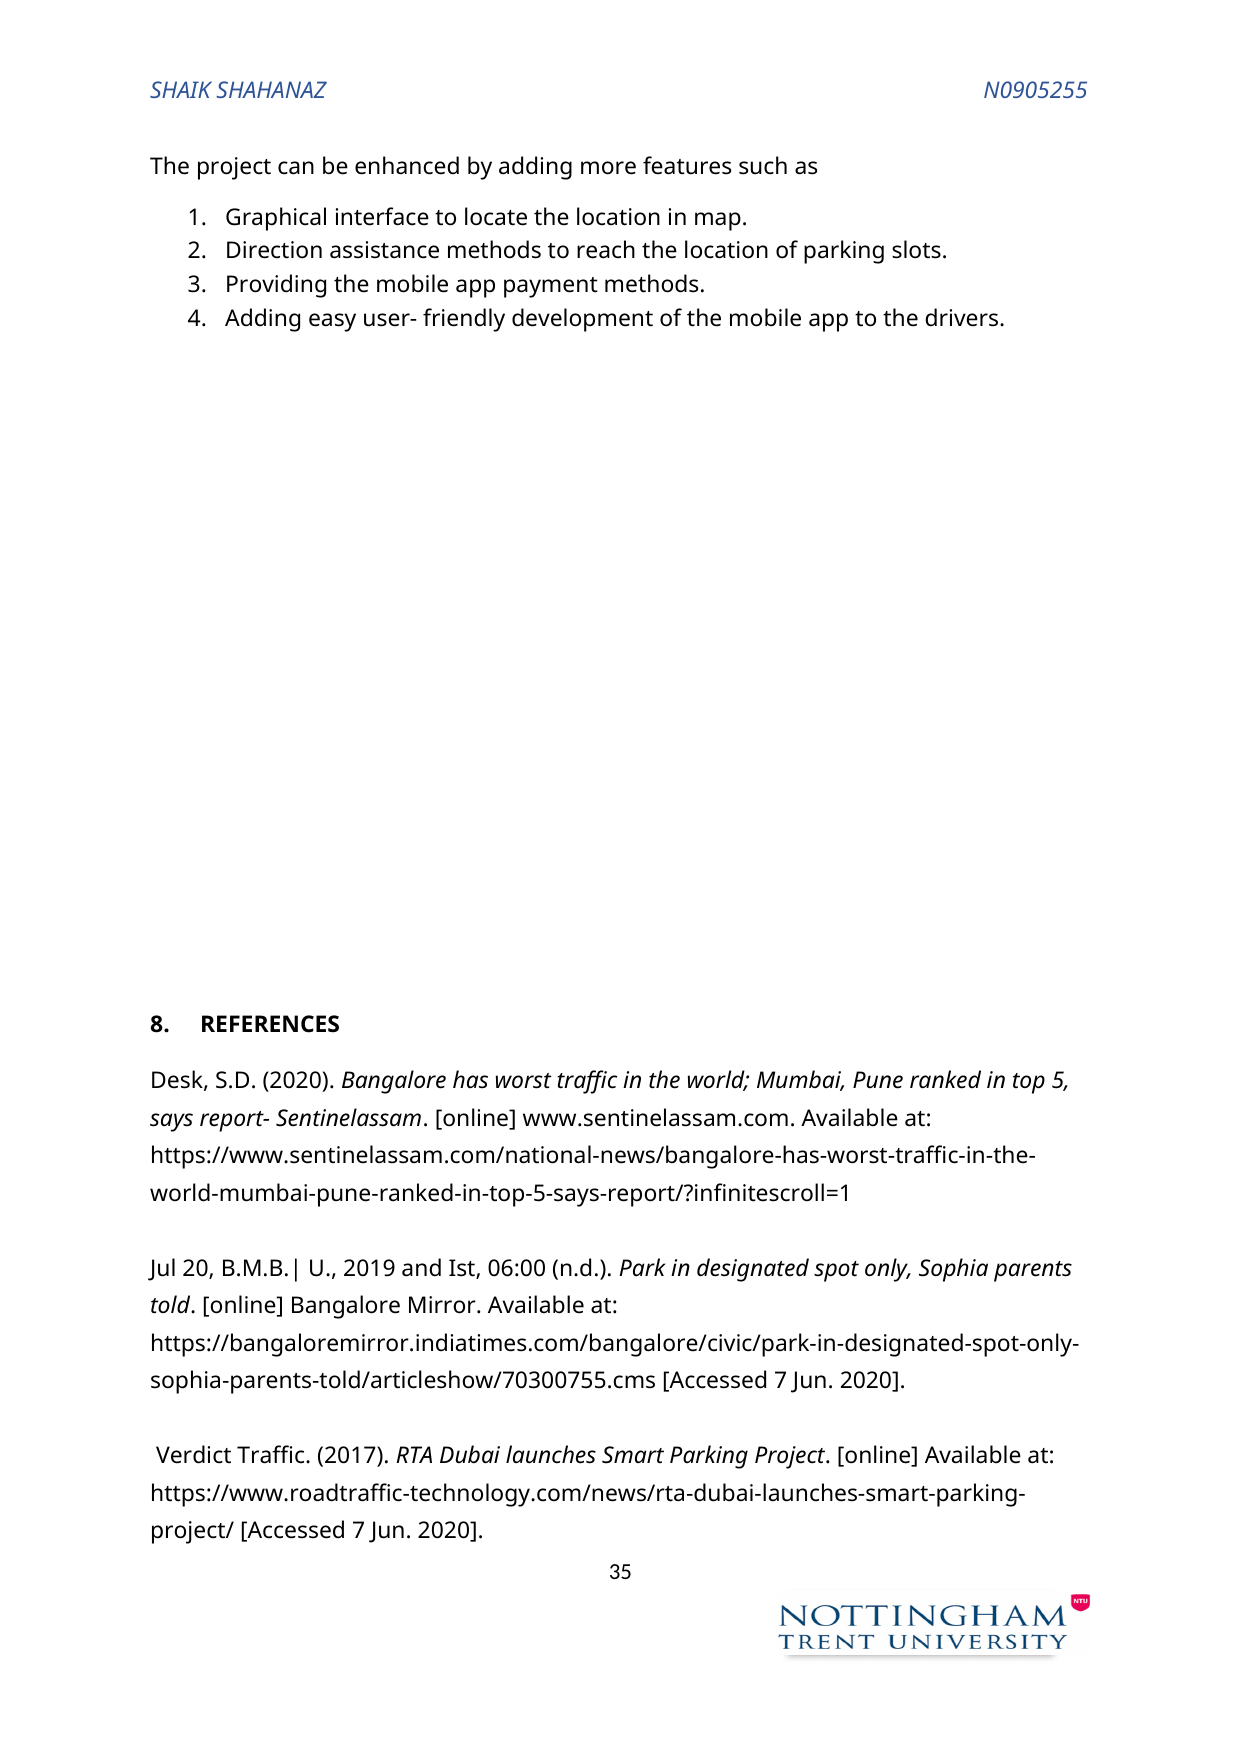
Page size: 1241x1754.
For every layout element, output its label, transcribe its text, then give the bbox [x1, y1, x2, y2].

text Desk, S.D. (2020). Bangalore has worst traffic in the world; Mumbai, Pune ranked in top 5, says report- Sentinelassam. [online] www.sentinelassam.com. Available at: https://www.sentinelassam.com/national-news/bangalore-has-worst-traffic-in-the-world-mumbai-pune-ranked-in-top-5-says-report/?infinitescroll=1 [150, 1058, 1090, 1208]
picture [777, 1585, 1091, 1666]
list Adding easy user- friendly development of the mobile app to the drivers. [187, 302, 1090, 333]
list Direction assistance methods to reach the location of parking slots. [187, 234, 1090, 265]
list REFERENCES [150, 1007, 1090, 1039]
list Graphical interface to locate the location in map. [187, 200, 1090, 232]
text Jul 20, B.M.B.| U., 2019 and Ist, 06:00 (n.d.). Park in designated spot only, Sophia parents told. [online] Bangalore Mirror. Available at: https://bangaloremirror.indiatimes.com/bangalore/civic/park-in-designated-spot-only-sophia-parents-told/articleshow/70300755.cms [Accessed 7 Jun. 2020]. [150, 1245, 1090, 1395]
text ‌ Verdict Traffic. (2017). RTA Dubai launches Smart Parking Project. [online] Available at: https://www.roadtraffic-technology.com/news/rta-dubai-launches-smart-parking-project/ [Accessed 7 Jun. 2020]. [150, 1433, 1090, 1545]
list Providing the mobile app payment methods. [187, 268, 1090, 299]
text The project can be enhanced by adding more features such as [150, 150, 1090, 181]
